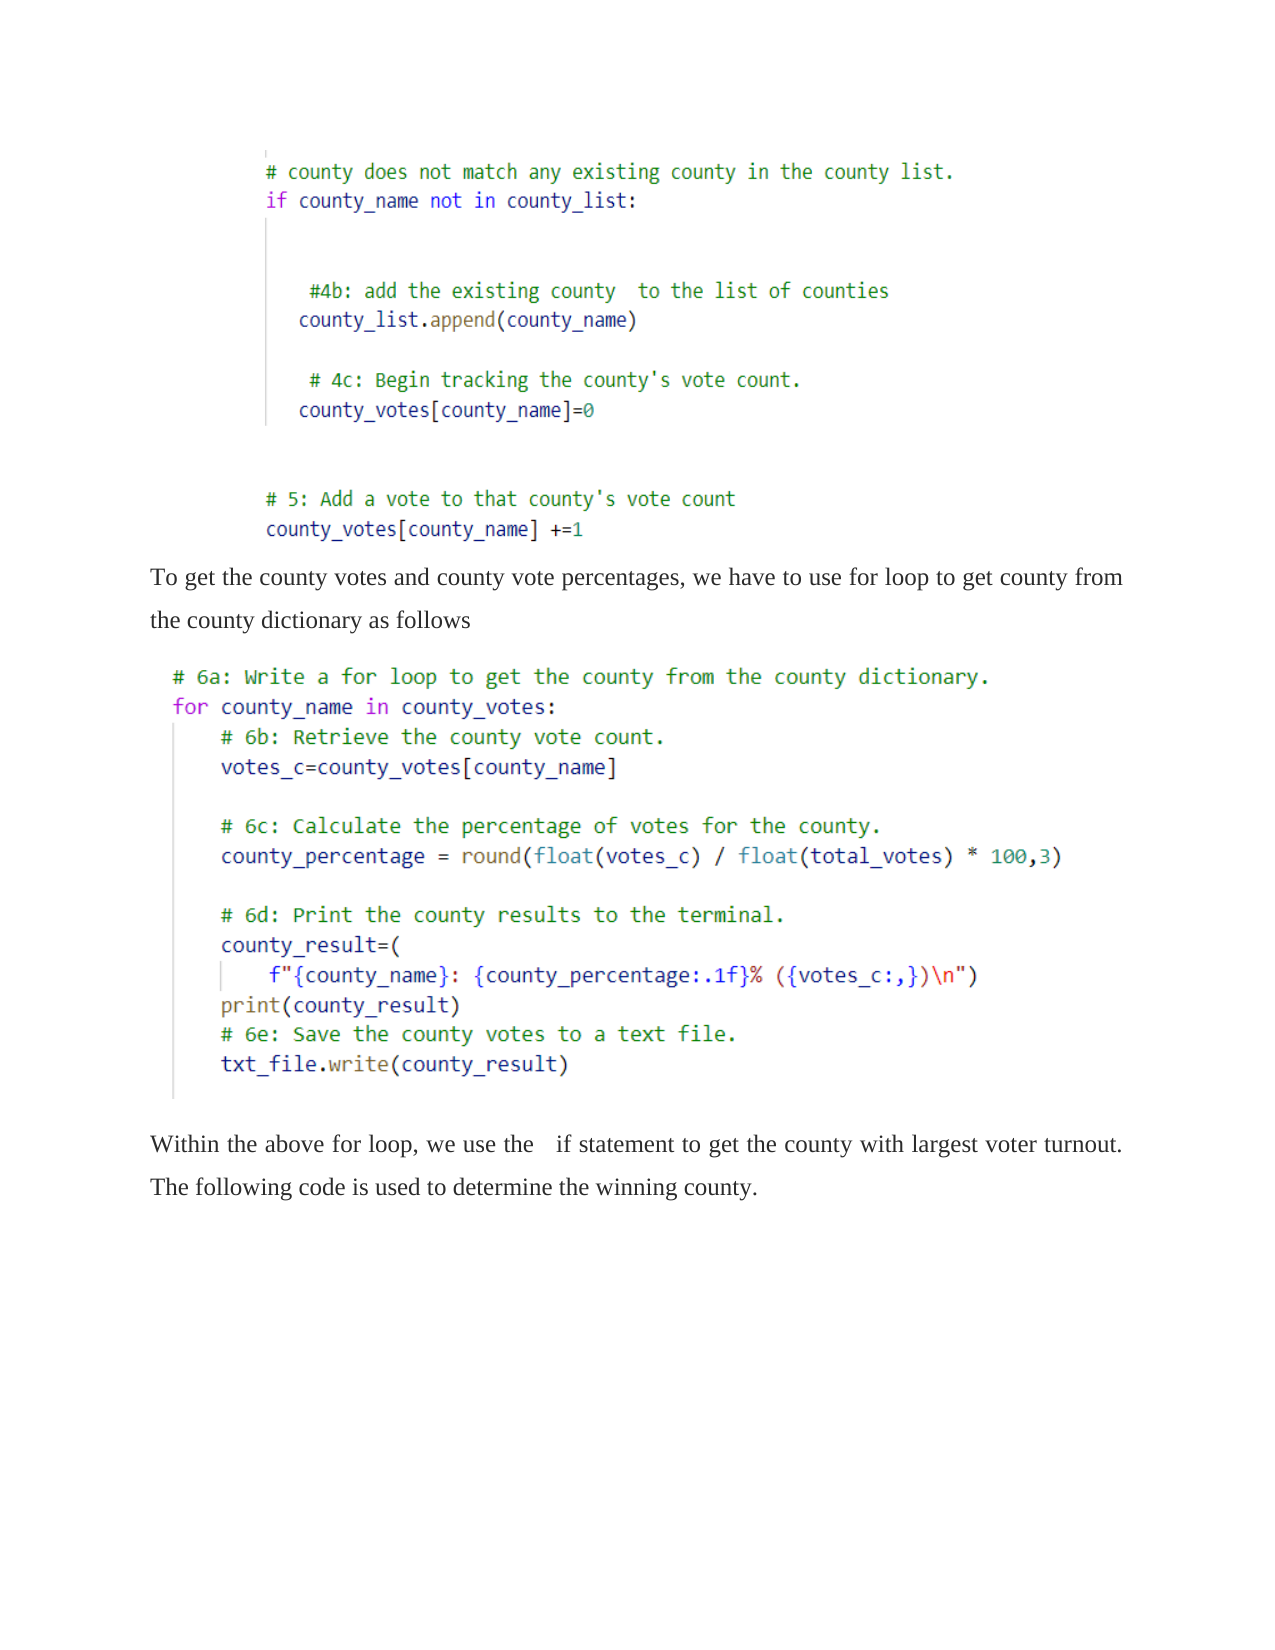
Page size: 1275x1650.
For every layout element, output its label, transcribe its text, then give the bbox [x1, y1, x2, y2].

picture [231, 150, 1044, 545]
text Within the above for loop, we use the if statement to get the county with largest voter turnout. The following code is used to determine the winning county. [150, 1129, 1125, 1201]
text To get the county votes and county vote percentages, we have to use for loop to get county from the county dictionary as follows [150, 562, 1125, 633]
picture [150, 664, 1084, 1099]
